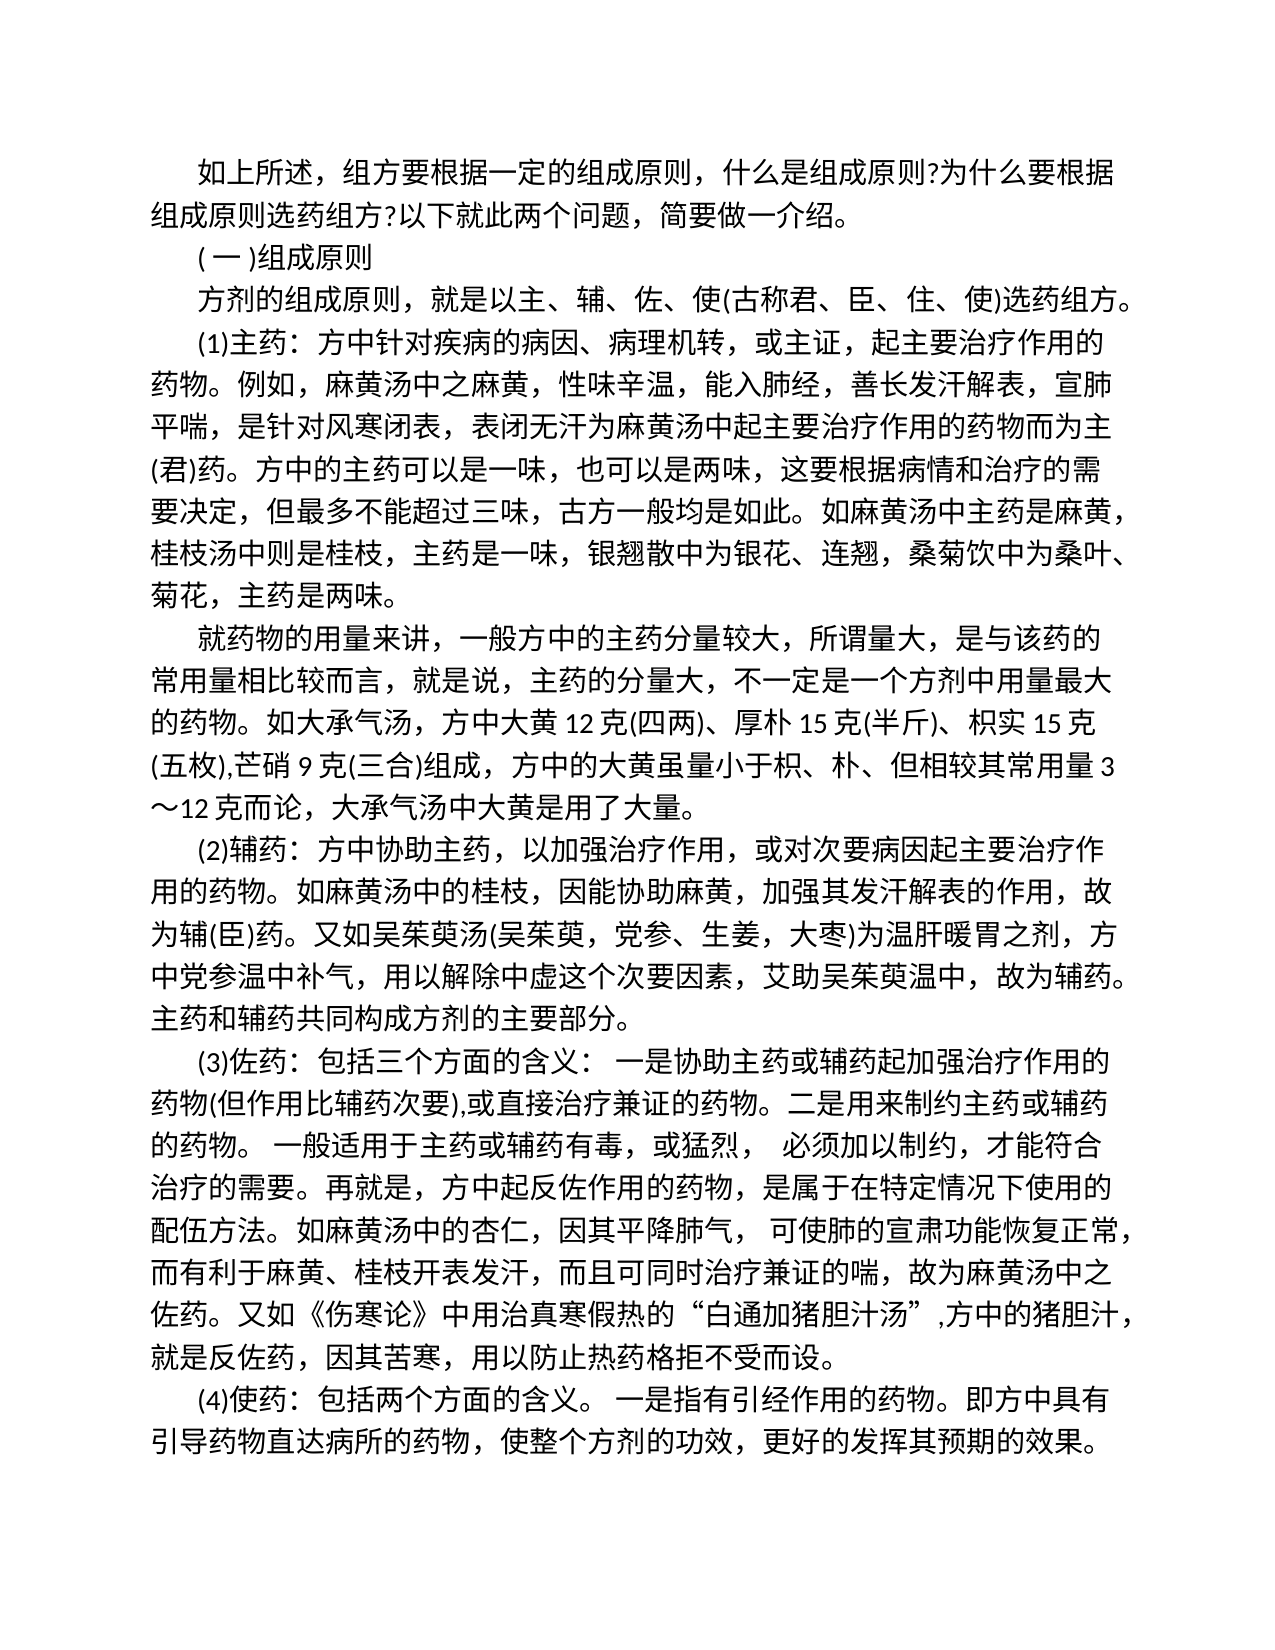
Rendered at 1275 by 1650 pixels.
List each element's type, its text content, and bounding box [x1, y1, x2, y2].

text 如上所述，组方要根据一定的组成原则，什么是组成原则?为什么要根据组成原则选药组方?以下就此两个问题，简要做一介绍。 [150, 150, 1125, 234]
text (3)佐药：包括三个方面的含义： 一是协助主药或辅药起加强治疗作用的药物(但作用比辅药次要),或直接治疗兼证的药物。二是用来制约主药或辅药的药物。 一般适用于主药或辅药有毒，或猛烈， 必须加以制约，才能符合治疗的需要。再就是，方中起反佐作用的药物，是属于在特定情况下使用的配伍方法。如麻黄汤中的杏仁，因其平降肺气， 可使肺的宣肃功能恢复正常，而有利于麻黄、桂枝开表发汗，而且可同时治疗兼证的喘，故为麻黄汤中之佐药。又如《伤寒论》中用治真寒假热的“白通加猪胆汁汤”,方中的猪胆汁，就是反佐药，因其苦寒，用以防止热药格拒不受而设。 [150, 1038, 1125, 1376]
text 方剂的组成原则，就是以主、辅、佐、使(古称君、臣、住、使)选药组方。 [150, 277, 1125, 319]
text (1)主药：方中针对疾病的病因、病理机转，或主证，起主要治疗作用的药物。例如，麻黄汤中之麻黄，性味辛温，能入肺经，善长发汗解表，宣肺平喘，是针对风寒闭表，表闭无汗为麻黄汤中起主要治疗作用的药物而为主(君)药。方中的主药可以是一味，也可以是两味，这要根据病情和治疗的需要决定，但最多不能超过三味，古方一般均是如此。如麻黄汤中主药是麻黄，桂枝汤中则是桂枝，主药是一味，银翘散中为银花、连翘，桑菊饮中为桑叶、菊花，主药是两味。 [150, 319, 1125, 615]
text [150, 1376, 1125, 1461]
text (2)辅药：方中协助主药，以加强治疗作用，或对次要病因起主要治疗作用的药物。如麻黄汤中的桂枝，因能协助麻黄，加强其发汗解表的作用，故为辅(臣)药。又如吴茱萸汤(吴茱萸，党参、生姜，大枣)为温肝暖胃之剂，方中党参温中补气，用以解除中虚这个次要因素，艾助吴茱萸温中，故为辅药。主药和辅药共同构成方剂的主要部分。 [150, 827, 1125, 1038]
text ( 一 )组成原则 [150, 234, 1125, 277]
text 就药物的用量来讲，一般方中的主药分量较大，所谓量大，是与该药的常用量相比较而言，就是说，主药的分量大，不一定是一个方剂中用量最大的药物。如大承气汤，方中大黄12克(四两)、厚朴15克(半斤)、枳实15克(五枚),芒硝9克(三合)组成，方中的大黄虽量小于枳、朴、但相较其常用量3～12克而论，大承气汤中大黄是用了大量。 [150, 615, 1125, 827]
